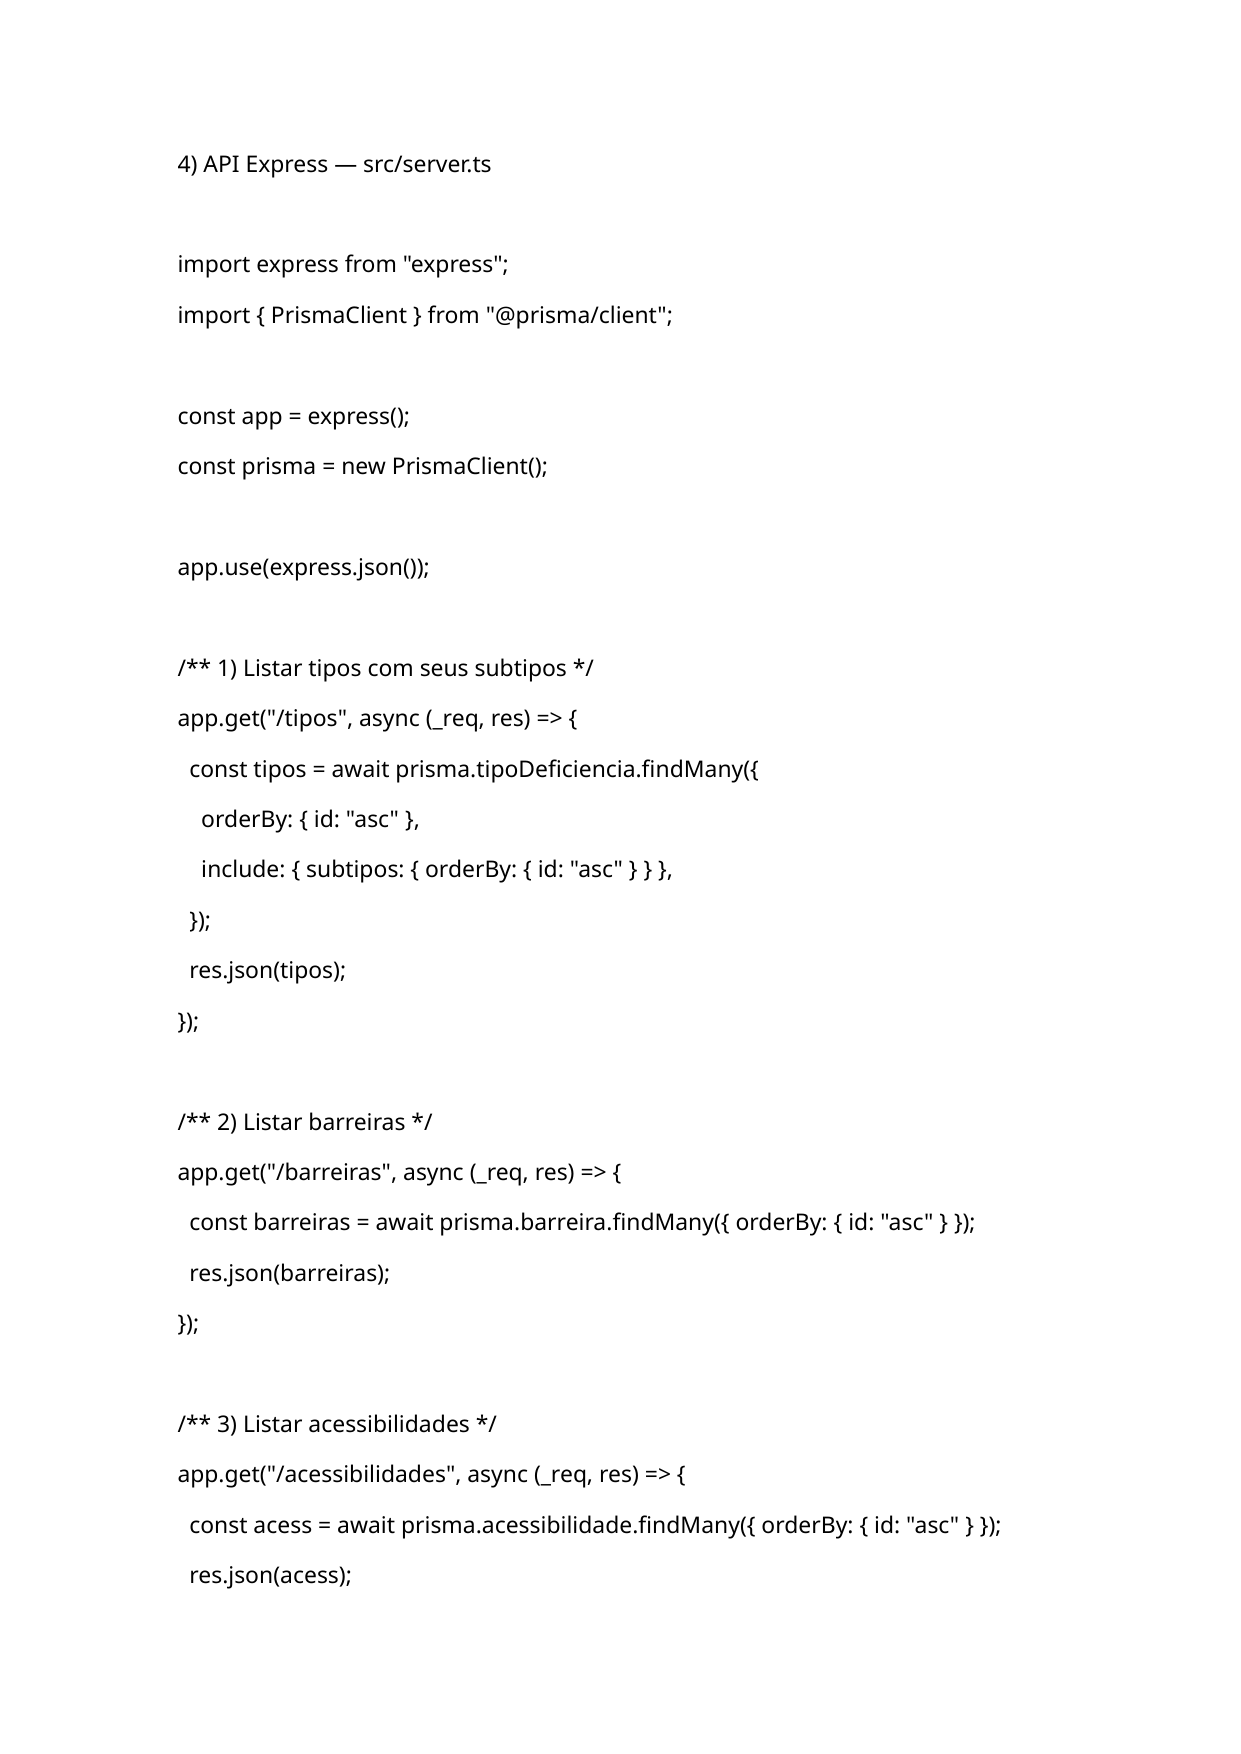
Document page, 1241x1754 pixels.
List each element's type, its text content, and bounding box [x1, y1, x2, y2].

text }); [177, 904, 1063, 935]
text const app = express(); [177, 400, 1063, 431]
text const tipos = await prisma.tipoDeficiencia.findMany({ [177, 753, 1063, 784]
text app.use(express.json()); [177, 551, 1063, 582]
text import express from "express"; [177, 248, 1063, 280]
text app.get("/tipos", async (_req, res) => { [177, 702, 1063, 733]
text app.get("/barreiras", async (_req, res) => { [177, 1156, 1063, 1187]
text /** 1) Listar tipos com seus subtipos */ [177, 652, 1063, 683]
text orderBy: { id: "asc" }, [177, 803, 1063, 834]
text const acess = await prisma.acessibilidade.findMany({ orderBy: { id: "asc" } }); [177, 1509, 1063, 1540]
text const barreiras = await prisma.barreira.findMany({ orderBy: { id: "asc" } }); [177, 1206, 1063, 1238]
text res.json(acess); [177, 1559, 1063, 1591]
text const prisma = new PrismaClient(); [177, 450, 1063, 481]
text res.json(barreiras); [177, 1257, 1063, 1288]
text include: { subtipos: { orderBy: { id: "asc" } } }, [177, 853, 1063, 885]
text /** 3) Listar acessibilidades */ [177, 1408, 1063, 1439]
text }); [177, 1307, 1063, 1338]
text import { PrismaClient } from "@prisma/client"; [177, 299, 1063, 330]
text res.json(tipos); [177, 954, 1063, 986]
text /** 2) Listar barreiras */ [177, 1106, 1063, 1137]
text }); [177, 1005, 1063, 1036]
text 4) API Express — src/server.ts [177, 148, 1063, 179]
text app.get("/acessibilidades", async (_req, res) => { [177, 1458, 1063, 1490]
